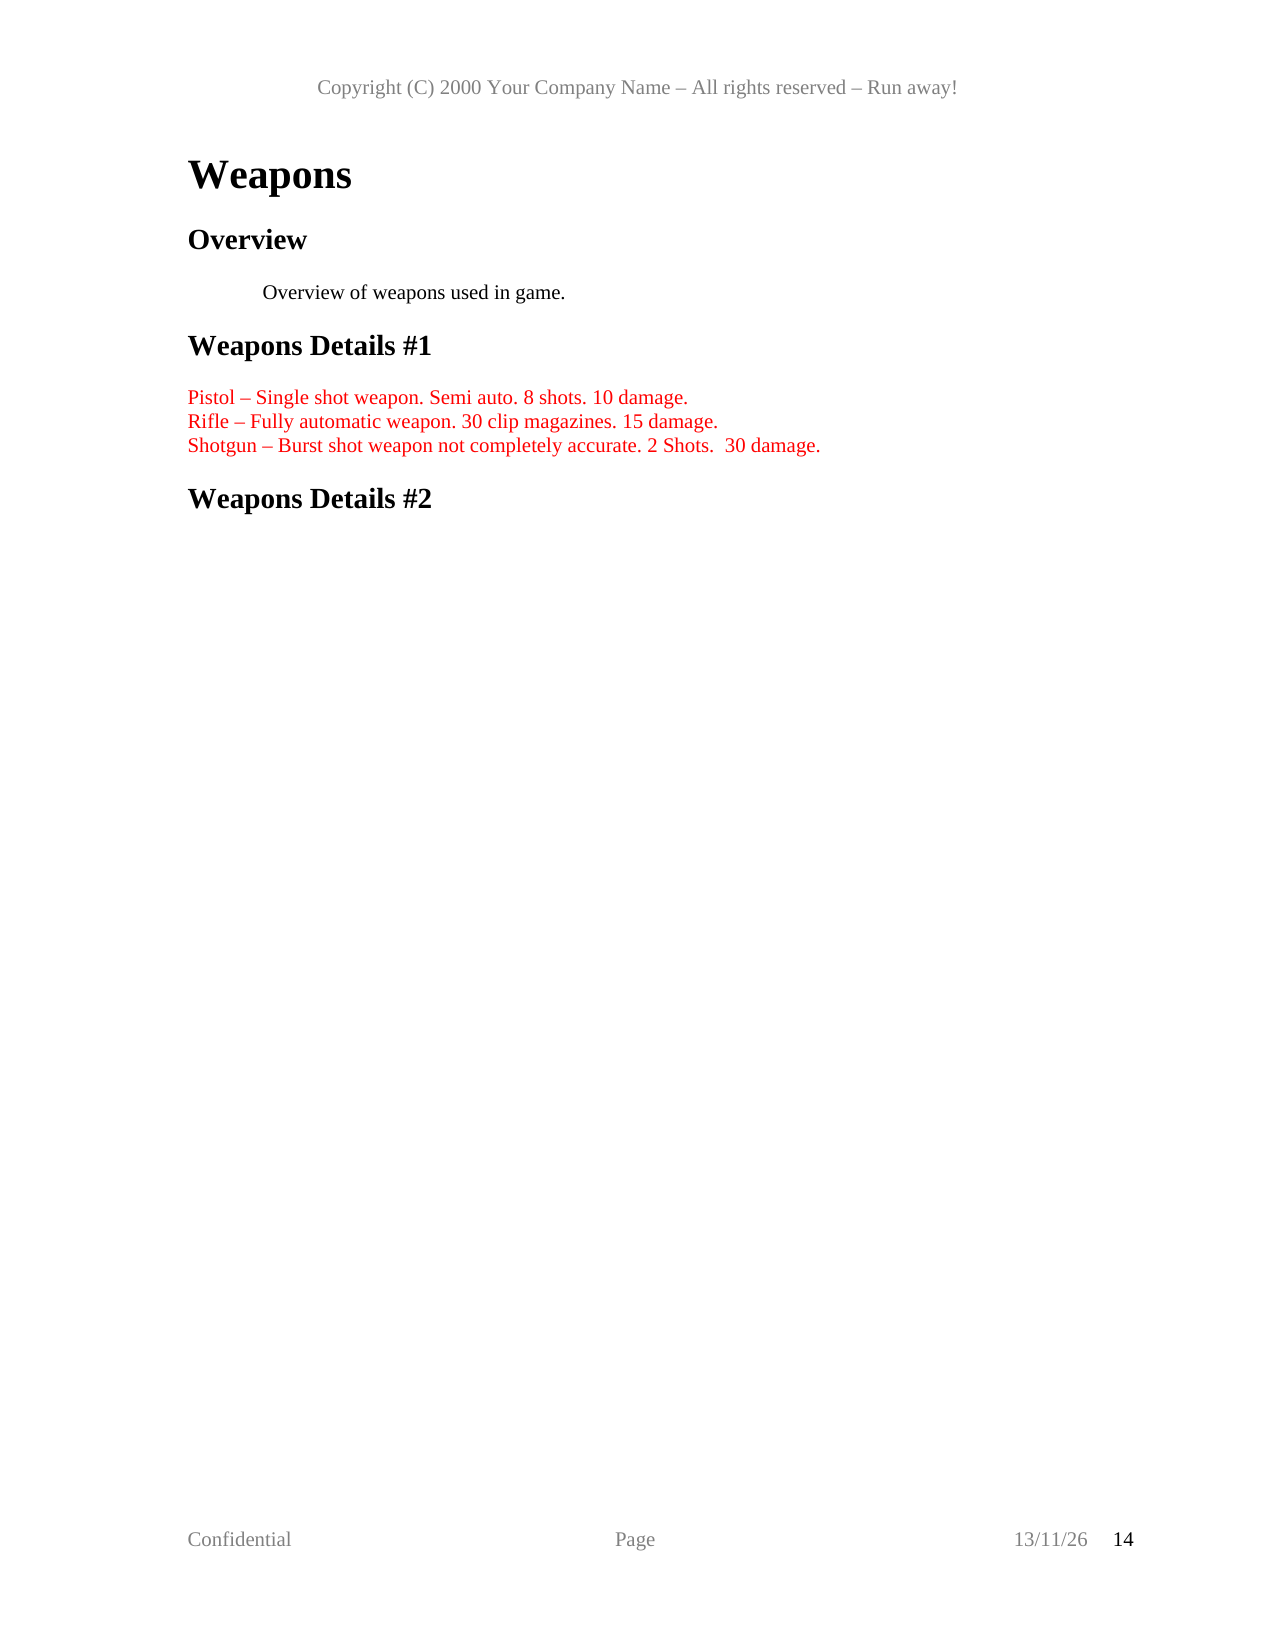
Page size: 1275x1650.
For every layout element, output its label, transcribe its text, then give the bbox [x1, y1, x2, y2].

subtitle Overview [187, 222, 1087, 256]
subtitle Weapons Details #2 [187, 482, 1087, 515]
text Rifle – Fully automatic weapon. 30 clip magazines. 15 damage. [187, 409, 1087, 433]
text Shotgun – Burst shot weapon not completely accurate. 2 Shots. 30 damage. [187, 433, 1087, 457]
text Overview of weapons used in game. [187, 279, 1087, 304]
subtitle Weapons Details #1 [187, 328, 1087, 361]
subtitle Weapons [187, 150, 1087, 198]
text Pistol – Single shot weapon. Semi auto. 8 shots. 10 damage. [187, 385, 1087, 409]
